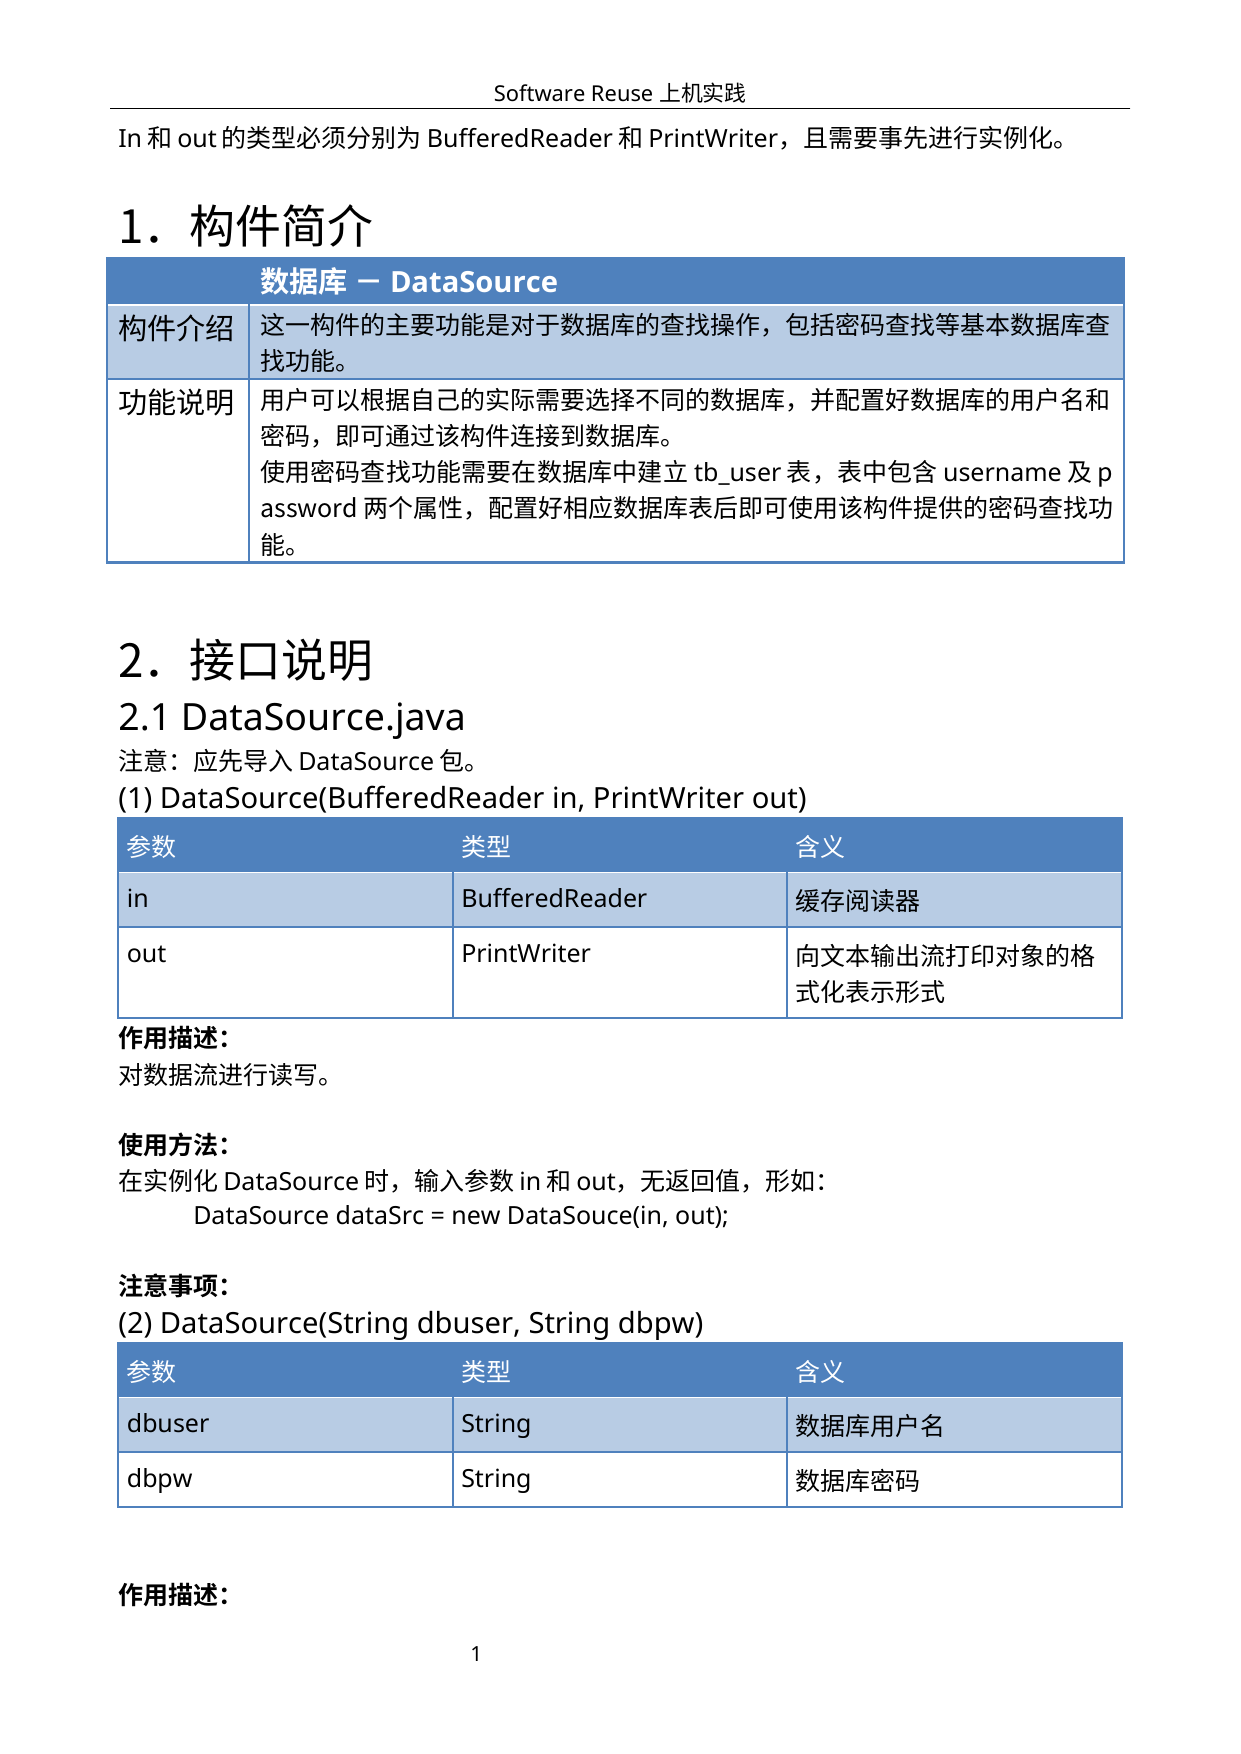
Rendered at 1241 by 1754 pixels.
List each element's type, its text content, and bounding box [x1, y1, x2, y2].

table_cell String [454, 1398, 786, 1451]
table_header [108, 259, 248, 304]
text DataSource dataSrc = new DataSouce(in, out); [118, 1198, 1122, 1232]
text 注意事项： [118, 1266, 1122, 1302]
table_header 参数 [119, 1344, 452, 1397]
table_cell 构件介绍 [108, 306, 248, 378]
text 使用方法： [118, 1126, 1122, 1162]
table_header 含义 [788, 819, 1121, 872]
table_header 含义 [788, 1344, 1121, 1397]
table_cell 数据库密码 [788, 1453, 1121, 1506]
subtitle (2) DataSource(String dbuser, String dbpw) [118, 1302, 1122, 1342]
text 对数据流进行读写。 [118, 1055, 1122, 1091]
subtitle (1) DataSource(BufferedReader in, PrintWriter out) [118, 777, 1122, 817]
table_cell out [119, 928, 452, 1017]
table_cell 这一构件的主要功能是对于数据库的查找操作，包括密码查找等基本数据库查找功能。 [250, 306, 1123, 378]
subtitle 接口说明 [118, 624, 1122, 690]
table_cell 缓存阅读器 [788, 873, 1121, 926]
table_cell 数据库用户名 [788, 1398, 1121, 1451]
table_cell in [119, 873, 452, 926]
table_header 参数 [119, 819, 452, 872]
table_cell 功能说明 [108, 380, 248, 561]
text 在实例化DataSource时，输入参数in和out，无返回值，形如： [118, 1162, 1122, 1198]
text 作用描述： [118, 1576, 1122, 1612]
text 注意：应先导入DataSource包。 [118, 741, 1122, 777]
table_header 数据库 － DataSource [250, 259, 1123, 304]
table_cell BufferedReader [454, 873, 786, 926]
table_cell 用户可以根据自己的实际需要选择不同的数据库，并配置好数据库的用户名和密码，即可通过该构件连接到数据库。 使用密码查找功能需要在数据库中建立tb_user表，表中包含username及password两个属性，配置好相应数据库表后即可使用该构件提供的密码查找功能。 [250, 380, 1123, 561]
table_cell PrintWriter [454, 928, 786, 1017]
table_cell dbpw [119, 1453, 452, 1506]
table_header 类型 [454, 1344, 786, 1397]
text In和out的类型必须分别为BufferedReader和PrintWriter，且需要事先进行实例化。 [118, 118, 1122, 154]
table_cell dbuser [119, 1398, 452, 1451]
text 作用描述： [118, 1019, 1122, 1055]
table_header 类型 [454, 819, 786, 872]
table_cell 向文本输出流打印对象的格式化表示形式 [788, 928, 1121, 1017]
table_cell String [454, 1453, 786, 1506]
subtitle 构件简介 [118, 154, 1122, 257]
subtitle 2.1 DataSource.java [118, 690, 1122, 741]
